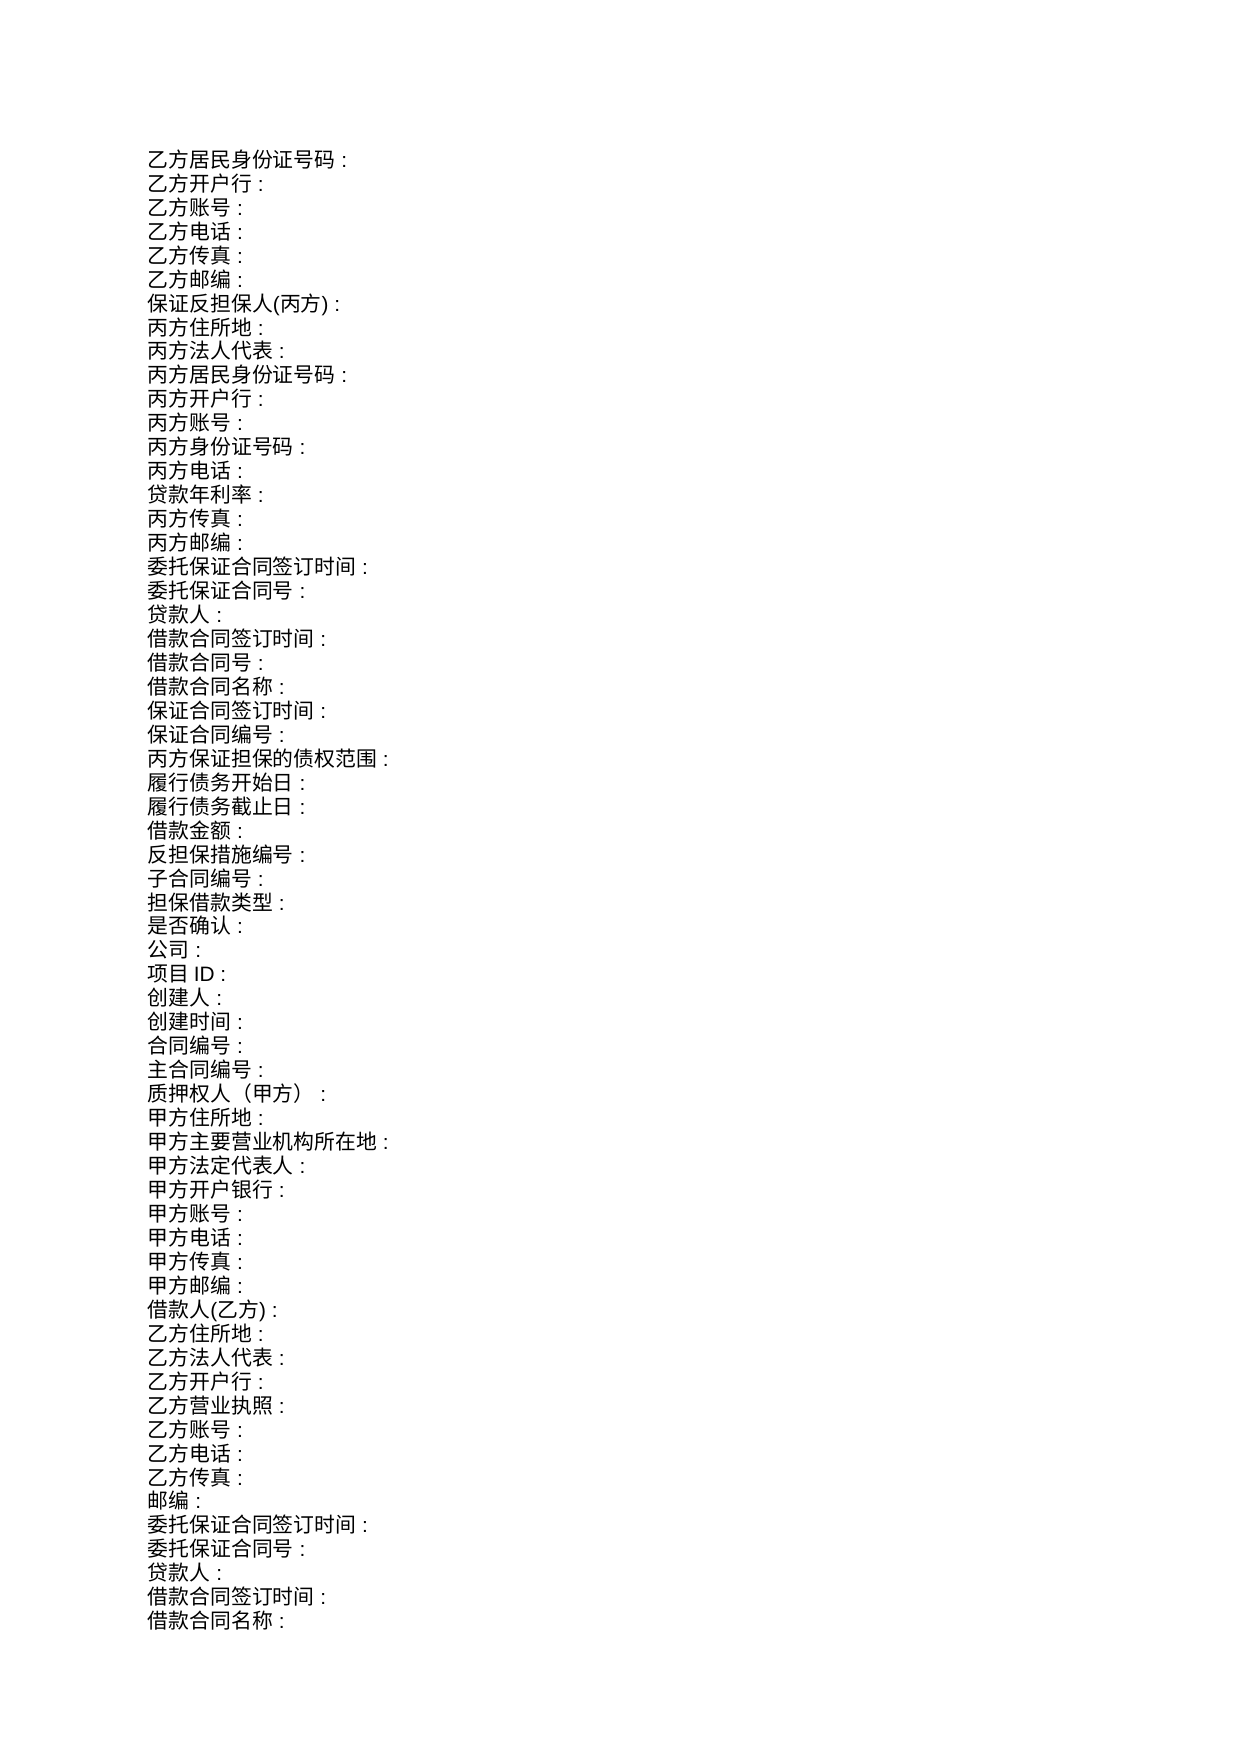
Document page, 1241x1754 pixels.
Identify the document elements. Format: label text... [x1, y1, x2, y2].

text 创建时间 : [148, 1010, 1092, 1034]
text 贷款人 : [148, 603, 1092, 627]
text 甲方住所地 : [148, 1106, 1092, 1130]
text 借款合同名称 : [148, 1609, 1092, 1633]
text 履行债务截止日 : [148, 794, 1092, 818]
text 创建人 : [148, 986, 1092, 1010]
text 丙方居民身份证号码 : [148, 363, 1092, 387]
text 甲方法定代表人 : [148, 1154, 1092, 1178]
text 丙方电话 : [148, 459, 1092, 483]
text 保证合同编号 : [148, 723, 1092, 747]
text 借款合同号 : [148, 651, 1092, 675]
text 质押权人（甲方） : [148, 1082, 1092, 1106]
text 甲方邮编 : [148, 1274, 1092, 1298]
text 丙方法人代表 : [148, 339, 1092, 363]
text 公司 : [148, 938, 1092, 962]
text 甲方电话 : [148, 1226, 1092, 1250]
text 借款金额 : [148, 818, 1092, 842]
text 邮编 : [148, 1489, 1092, 1513]
text 丙方账号 : [148, 411, 1092, 435]
text 丙方开户行 : [148, 387, 1092, 411]
text 甲方开户银行 : [148, 1178, 1092, 1202]
text 主合同编号 : [148, 1058, 1092, 1082]
text 乙方开户行 : [148, 172, 1092, 196]
text 贷款年利率 : [148, 483, 1092, 507]
text 借款合同签订时间 : [148, 1585, 1092, 1609]
text 借款人(乙方) : [148, 1298, 1092, 1322]
text 委托保证合同签订时间 : [148, 1513, 1092, 1537]
text 甲方主要营业机构所在地 : [148, 1130, 1092, 1154]
text 丙方邮编 : [148, 531, 1092, 555]
text 借款合同签订时间 : [148, 627, 1092, 651]
text 乙方营业执照 : [148, 1393, 1092, 1417]
text 借款合同名称 : [148, 675, 1092, 699]
text 反担保措施编号 : [148, 842, 1092, 866]
text 甲方传真 : [148, 1250, 1092, 1274]
text 委托保证合同号 : [148, 579, 1092, 603]
text 项目ID : [148, 962, 1092, 986]
text 丙方保证担保的债权范围 : [148, 747, 1092, 771]
text 乙方居民身份证号码 : [148, 148, 1092, 172]
text 丙方传真 : [148, 507, 1092, 531]
text 丙方身份证号码 : [148, 435, 1092, 459]
text 委托保证合同号 : [148, 1537, 1092, 1561]
text 丙方住所地 : [148, 315, 1092, 339]
text 履行债务开始日 : [148, 771, 1092, 794]
text 乙方传真 : [148, 1465, 1092, 1489]
text 乙方法人代表 : [148, 1346, 1092, 1369]
text 合同编号 : [148, 1034, 1092, 1058]
text 委托保证合同签订时间 : [148, 555, 1092, 579]
text 乙方账号 : [148, 1417, 1092, 1441]
text 贷款人 : [148, 1561, 1092, 1585]
text 甲方账号 : [148, 1202, 1092, 1226]
text 乙方电话 : [148, 1441, 1092, 1465]
text 是否确认 : [148, 914, 1092, 938]
text 乙方住所地 : [148, 1322, 1092, 1346]
text 乙方账号 : [148, 196, 1092, 219]
text 保证合同签订时间 : [148, 699, 1092, 723]
text 乙方开户行 : [148, 1369, 1092, 1393]
text 乙方传真 : [148, 243, 1092, 267]
text 乙方电话 : [148, 219, 1092, 243]
text 担保借款类型 : [148, 890, 1092, 914]
text 保证反担保人(丙方) : [148, 291, 1092, 315]
text 子合同编号 : [148, 866, 1092, 890]
text 乙方邮编 : [148, 267, 1092, 291]
